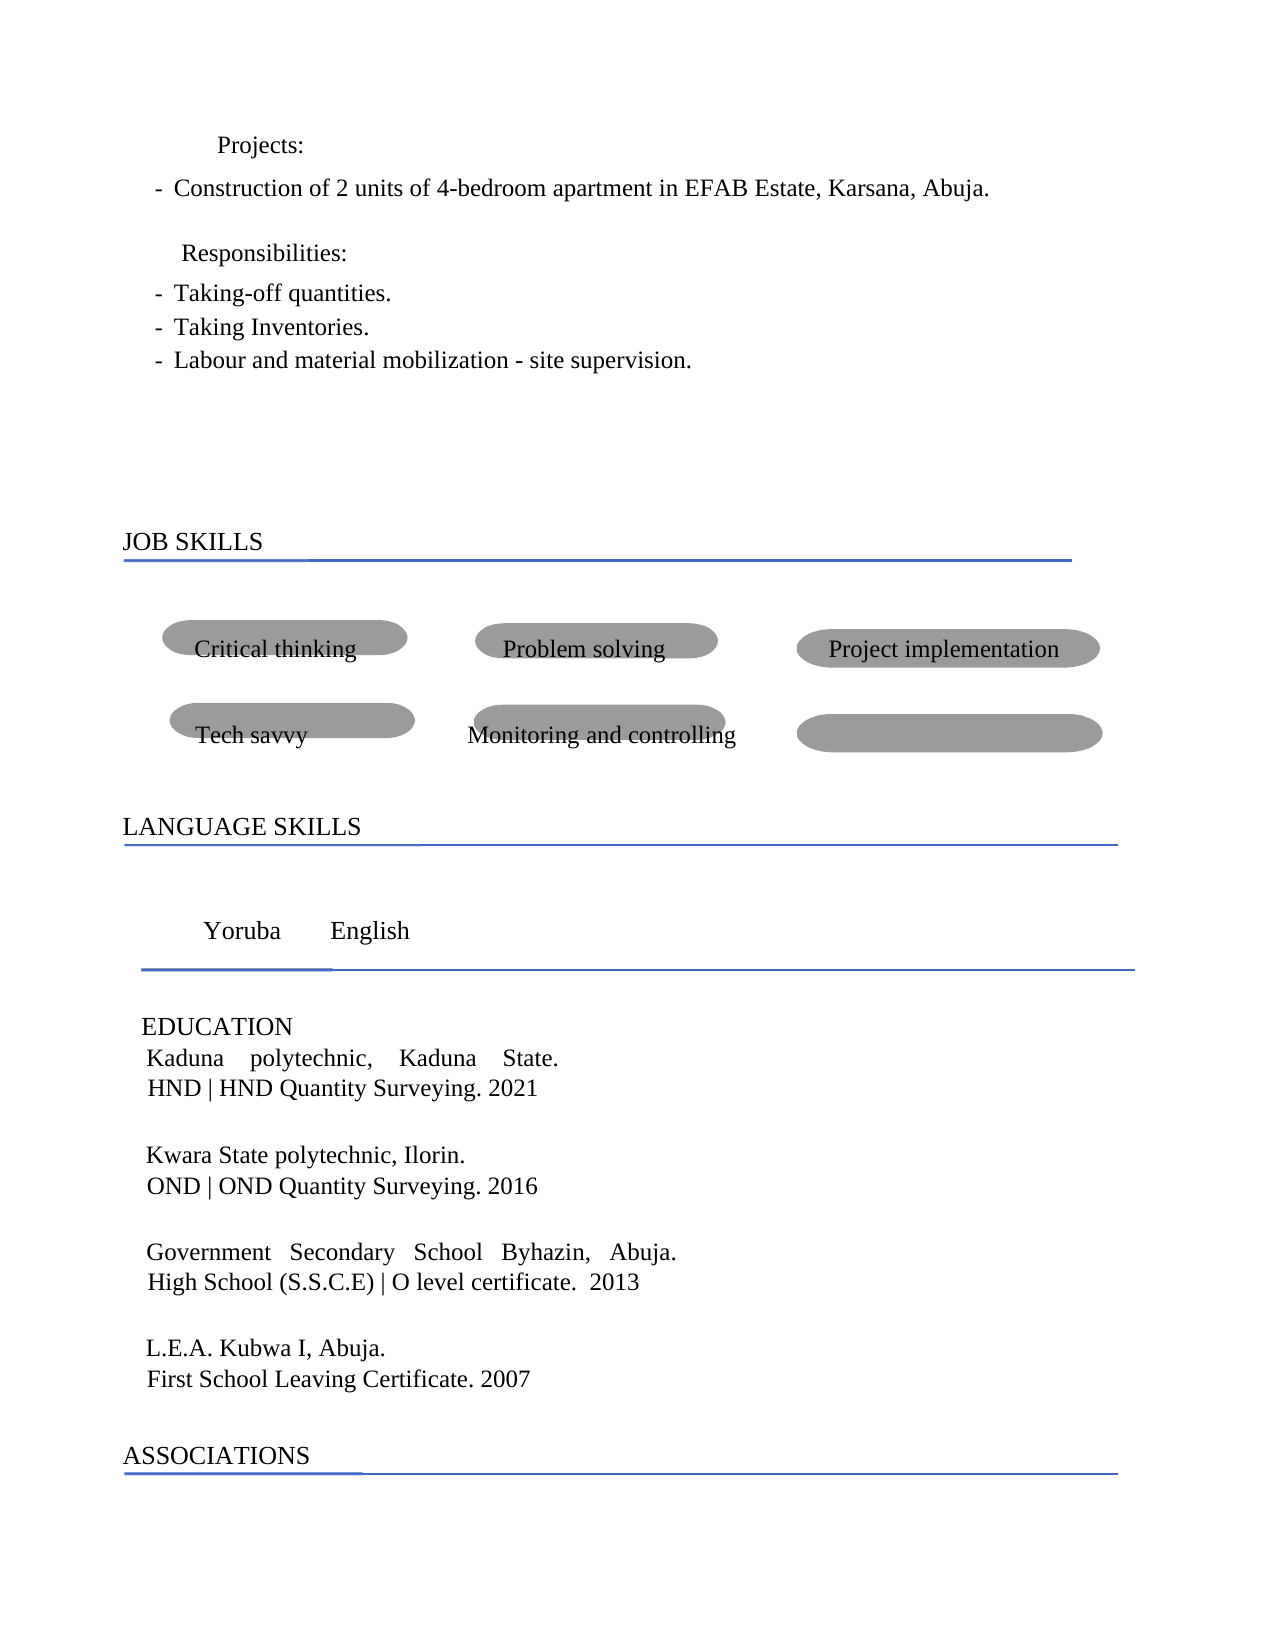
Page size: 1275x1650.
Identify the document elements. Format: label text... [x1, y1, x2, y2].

text Government Secondary School Byhazin, Abuja. High School (S.S.C.E) | O level certificate. 2013 [146, 1237, 677, 1295]
picture [123, 1471, 363, 1476]
picture [123, 843, 422, 847]
text Responsibilities: [175, 238, 1164, 267]
picture [140, 968, 333, 972]
text Kwara State polytechnic, Ilorin. [146, 1140, 1164, 1168]
text Projects: [217, 130, 1164, 159]
subtitle EDUCATION [141, 1011, 1164, 1041]
text L.E.A. Kubwa I, Abuja. [146, 1333, 1164, 1362]
text First School Leaving Certificate. 2007 [147, 1364, 1083, 1393]
subtitle JOB SKILLS [122, 526, 1164, 556]
list Labour and material mobilization - site supervision. [154, 346, 1083, 374]
text OND | OND Quantity Surveying. 2016 [147, 1171, 1083, 1199]
picture [123, 558, 308, 563]
subtitle LANGUAGE SKILLS [122, 811, 1164, 841]
list Taking-off quantities. [154, 278, 1083, 307]
list Taking Inventories. [154, 312, 1083, 341]
text Kaduna polytechnic, Kaduna State. HND | HND Quantity Surveying. 2021 [146, 1043, 559, 1102]
text Yoruba English [122, 915, 1164, 945]
list Construction of 2 units of 4-bedroom apartment in EFAB Estate, Karsana, Abuja. [154, 173, 1083, 202]
subtitle ASSOCIATIONS [122, 1440, 1164, 1470]
